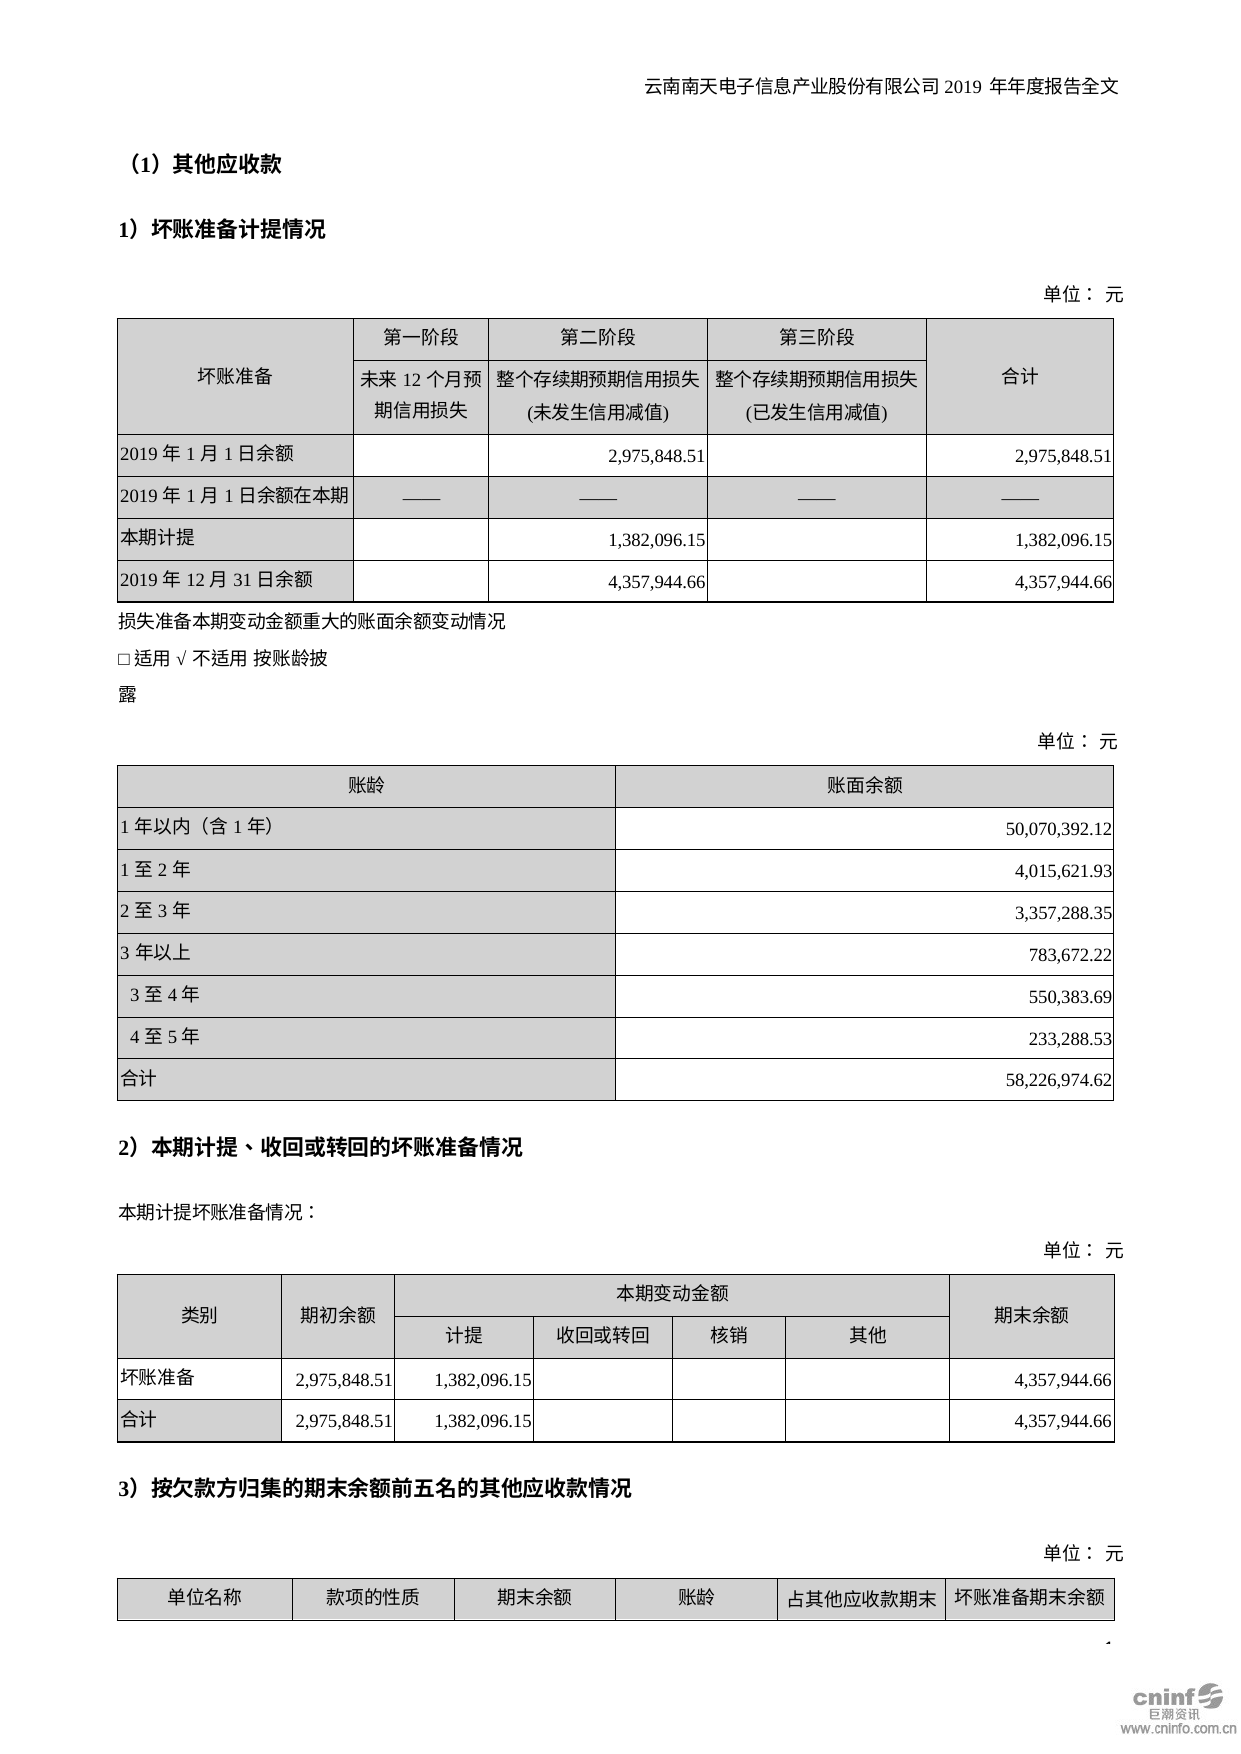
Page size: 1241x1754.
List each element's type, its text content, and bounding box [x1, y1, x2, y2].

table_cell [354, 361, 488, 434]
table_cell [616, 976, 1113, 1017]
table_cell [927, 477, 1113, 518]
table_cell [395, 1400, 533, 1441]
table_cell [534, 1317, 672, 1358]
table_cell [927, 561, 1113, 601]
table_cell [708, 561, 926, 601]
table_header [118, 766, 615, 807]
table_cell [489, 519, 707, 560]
subtitle 3）按欠款方归集的期末余额前五名的其他应收款情况 [118, 1473, 1151, 1503]
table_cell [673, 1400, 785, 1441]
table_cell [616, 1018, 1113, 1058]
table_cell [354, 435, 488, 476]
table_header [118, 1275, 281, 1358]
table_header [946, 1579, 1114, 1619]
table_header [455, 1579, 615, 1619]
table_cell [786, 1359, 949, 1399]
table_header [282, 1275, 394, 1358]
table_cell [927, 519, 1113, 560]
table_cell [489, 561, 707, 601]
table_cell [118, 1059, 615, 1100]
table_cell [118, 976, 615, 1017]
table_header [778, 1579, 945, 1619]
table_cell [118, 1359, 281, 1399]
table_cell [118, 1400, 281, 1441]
text 单位： 元 [102, 1540, 1123, 1566]
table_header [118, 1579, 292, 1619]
text □ 适用 √ 不适用 按账龄披露 [118, 646, 344, 707]
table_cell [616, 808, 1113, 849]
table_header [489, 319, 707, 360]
text 单位： 元 [102, 281, 1123, 307]
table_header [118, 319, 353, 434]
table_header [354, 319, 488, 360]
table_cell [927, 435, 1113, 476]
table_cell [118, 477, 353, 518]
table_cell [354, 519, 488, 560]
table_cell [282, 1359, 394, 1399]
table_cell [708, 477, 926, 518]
text 单位： 元 [1038, 728, 1240, 754]
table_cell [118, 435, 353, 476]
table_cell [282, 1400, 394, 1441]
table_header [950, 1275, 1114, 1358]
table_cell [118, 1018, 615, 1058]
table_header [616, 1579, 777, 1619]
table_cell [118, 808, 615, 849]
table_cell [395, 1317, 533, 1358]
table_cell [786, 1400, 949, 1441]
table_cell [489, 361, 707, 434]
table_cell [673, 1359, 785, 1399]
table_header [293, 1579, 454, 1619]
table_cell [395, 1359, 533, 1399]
text 单位： 元 [102, 1237, 1123, 1263]
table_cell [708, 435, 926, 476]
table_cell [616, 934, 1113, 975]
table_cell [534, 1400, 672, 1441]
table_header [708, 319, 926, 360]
subtitle （1）其他应收款 [118, 149, 1151, 179]
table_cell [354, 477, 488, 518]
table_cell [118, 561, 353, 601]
picture [1115, 1680, 1240, 1737]
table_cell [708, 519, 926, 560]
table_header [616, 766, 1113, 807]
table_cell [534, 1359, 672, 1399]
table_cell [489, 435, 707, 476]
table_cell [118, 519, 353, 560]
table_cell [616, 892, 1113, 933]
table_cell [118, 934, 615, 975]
text 损失准备本期变动金额重大的账面余额变动情况 [118, 608, 512, 634]
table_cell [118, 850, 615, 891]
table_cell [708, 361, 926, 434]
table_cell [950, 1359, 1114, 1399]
text 1）坏账准备计提情况 [118, 214, 1151, 244]
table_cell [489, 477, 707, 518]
text 本期计提坏账准备情况： [118, 1199, 1151, 1225]
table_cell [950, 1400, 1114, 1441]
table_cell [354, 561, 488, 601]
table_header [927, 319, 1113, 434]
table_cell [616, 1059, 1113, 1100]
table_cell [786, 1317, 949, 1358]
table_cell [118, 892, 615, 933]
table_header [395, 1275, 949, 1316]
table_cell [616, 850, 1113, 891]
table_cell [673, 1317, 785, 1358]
subtitle 2）本期计提、收回或转回的坏账准备情况 [118, 1132, 1151, 1162]
